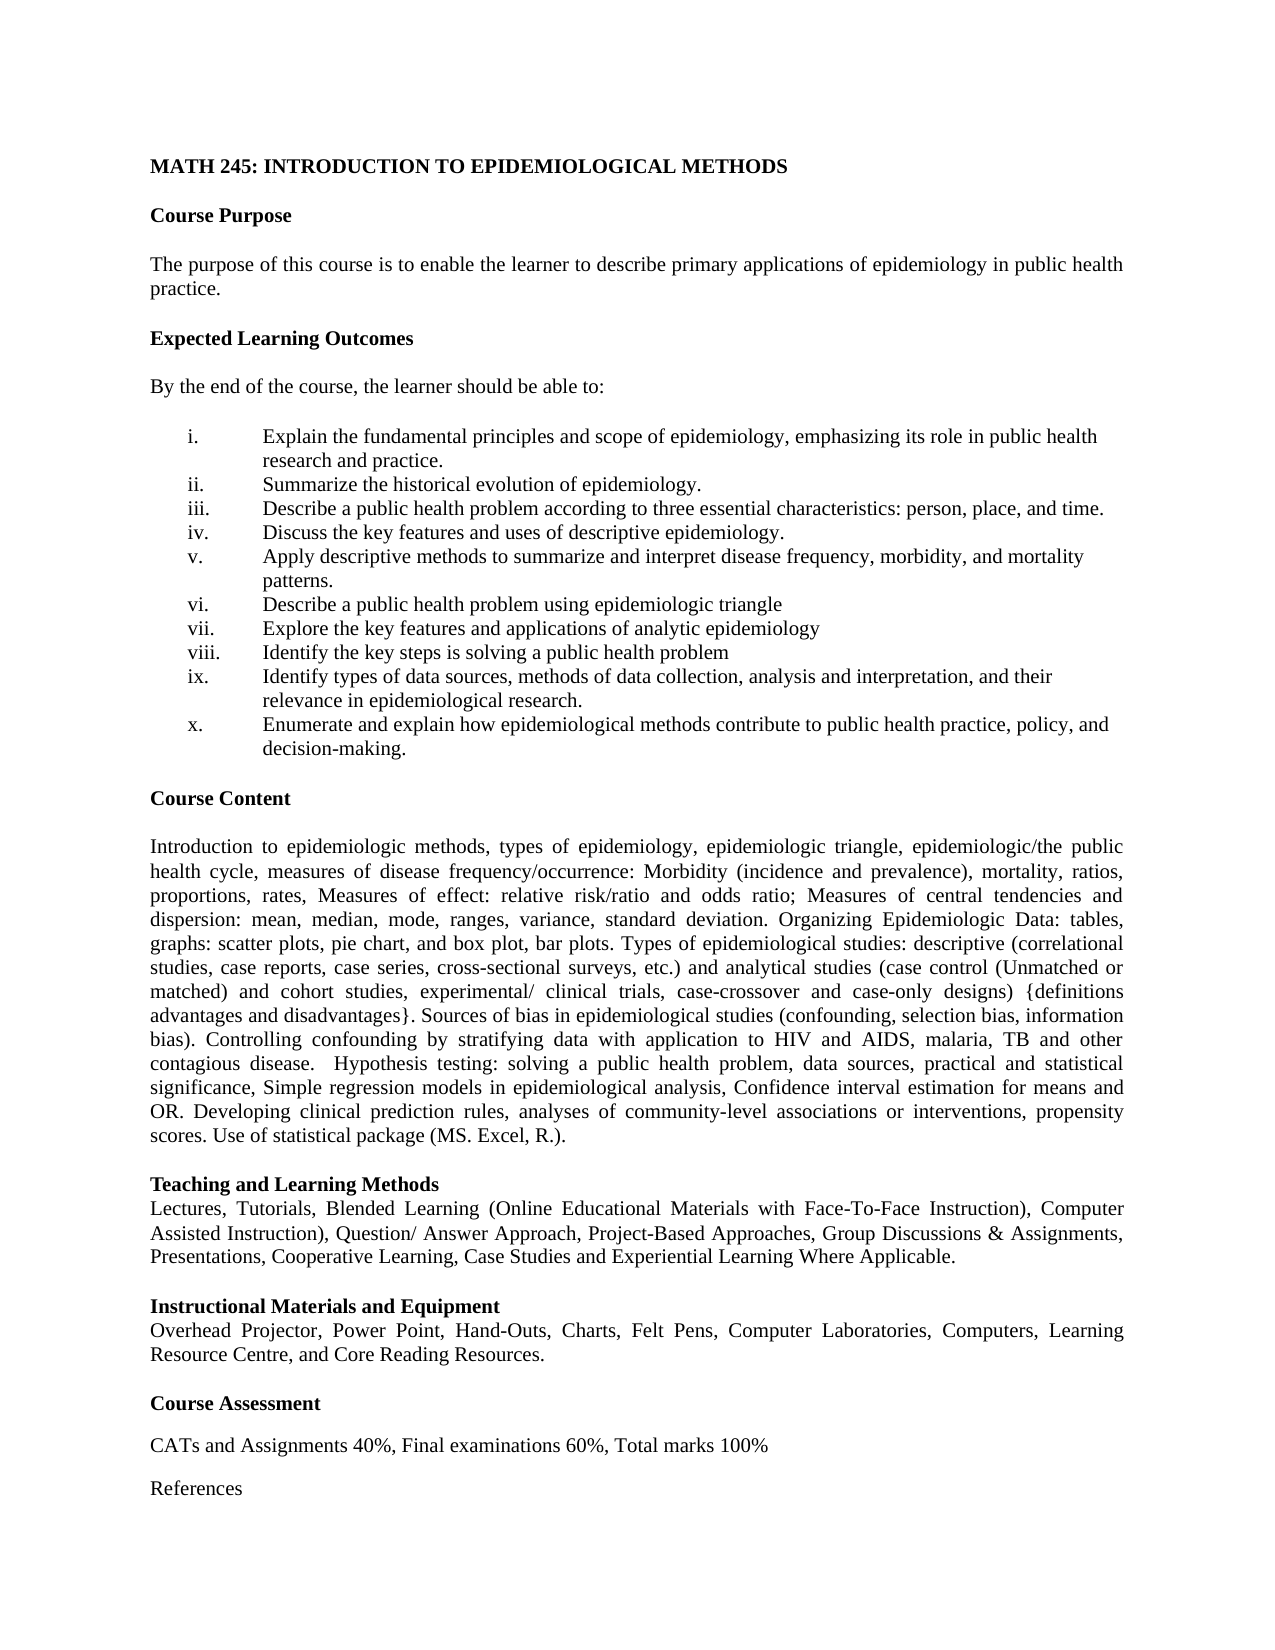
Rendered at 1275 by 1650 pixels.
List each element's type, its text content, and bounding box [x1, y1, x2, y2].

text Overhead Projector, Power Point, Hand-Outs, Charts, Felt Pens, Computer Laboratories, Computers, Learning Resource Centre, and Core Reading Resources. [150, 1318, 1125, 1366]
text Course Purpose [150, 203, 1125, 227]
text CATs and Assignments 40%, Final examinations 60%, Total marks 100% [150, 1433, 1125, 1457]
text By the end of the course, the learner should be able to: [150, 374, 1125, 398]
list Identify the key steps is solving a public health problem [187, 640, 1125, 664]
list Explore the key features and applications of analytic epidemiology [187, 616, 1125, 640]
list Enumerate and explain how epidemiological methods contribute to public health practice, policy, and decision-making. [187, 712, 1125, 760]
text Introduction to epidemiologic methods, types of epidemiology, epidemiologic triangle, epidemiologic/the public health cycle, measures of disease frequency/occurrence: Morbidity (incidence and prevalence), mortality, ratios, proportions, rates, Measures of effect: relative risk/ratio and odds ratio; Measures of central tendencies and dispersion: mean, median, mode, ranges, variance, standard deviation. Organizing Epidemiologic Data: tables, graphs: scatter plots, pie chart, and box plot, bar plots. Types of epidemiological studies: descriptive (correlational studies, case reports, case series, cross-sectional surveys, etc.) and analytical studies (case control (Unmatched or matched) and cohort studies, experimental/ clinical trials, case-crossover and case-only designs) {definitions advantages and disadvantages}. Sources of bias in epidemiological studies (confounding, selection bias, information bias). Controlling confounding by stratifying data with application to HIV and AIDS, malaria, TB and other contagious disease. Hypothesis testing: solving a public health problem, data sources, practical and statistical significance, Simple regression models in epidemiological analysis, Confidence interval estimation for means and OR. Developing clinical prediction rules, analyses of community-level associations or interventions, propensity scores. Use of statistical package (MS. Excel, R.). [150, 834, 1125, 1147]
list Explain the fundamental principles and scope of epidemiology, emphasizing its role in public health research and practice. [187, 423, 1125, 472]
list Describe a public health problem according to three essential characteristics: person, place, and time. [187, 496, 1125, 520]
text Lectures, Tutorials, Blended Learning (Online Educational Materials with Face-To-Face Instruction), Computer Assisted Instruction), Question/ Answer Approach, Project-Based Approaches, Group Discussions & Assignments, Presentations, Cooperative Learning, Case Studies and Experiential Learning Where Applicable. [150, 1196, 1125, 1268]
text Course Content [150, 785, 1125, 809]
list Summarize the historical evolution of epidemiology. [187, 472, 1125, 496]
list Apply descriptive methods to summarize and interpret disease frequency, morbidity, and mortality patterns. [187, 544, 1125, 592]
text References [150, 1476, 1125, 1500]
list Identify types of data sources, methods of data collection, analysis and interpretation, and their relevance in epidemiological research. [187, 664, 1125, 712]
text Instructional Materials and Equipment [150, 1293, 1125, 1318]
list Describe a public health problem using epidemiologic triangle [187, 592, 1125, 616]
subtitle MATH 245: INTRODUCTION TO EPIDEMIOLOGICAL METHODS [150, 154, 1125, 178]
list Discuss the key features and uses of descriptive epidemiology. [187, 520, 1125, 544]
text The purpose of this course is to enable the learner to describe primary applications of epidemiology in public health practice. [150, 252, 1125, 300]
text Course Assessment [150, 1391, 1125, 1415]
text Teaching and Learning Methods [150, 1172, 1125, 1196]
text Expected Learning Outcomes [150, 325, 1125, 349]
